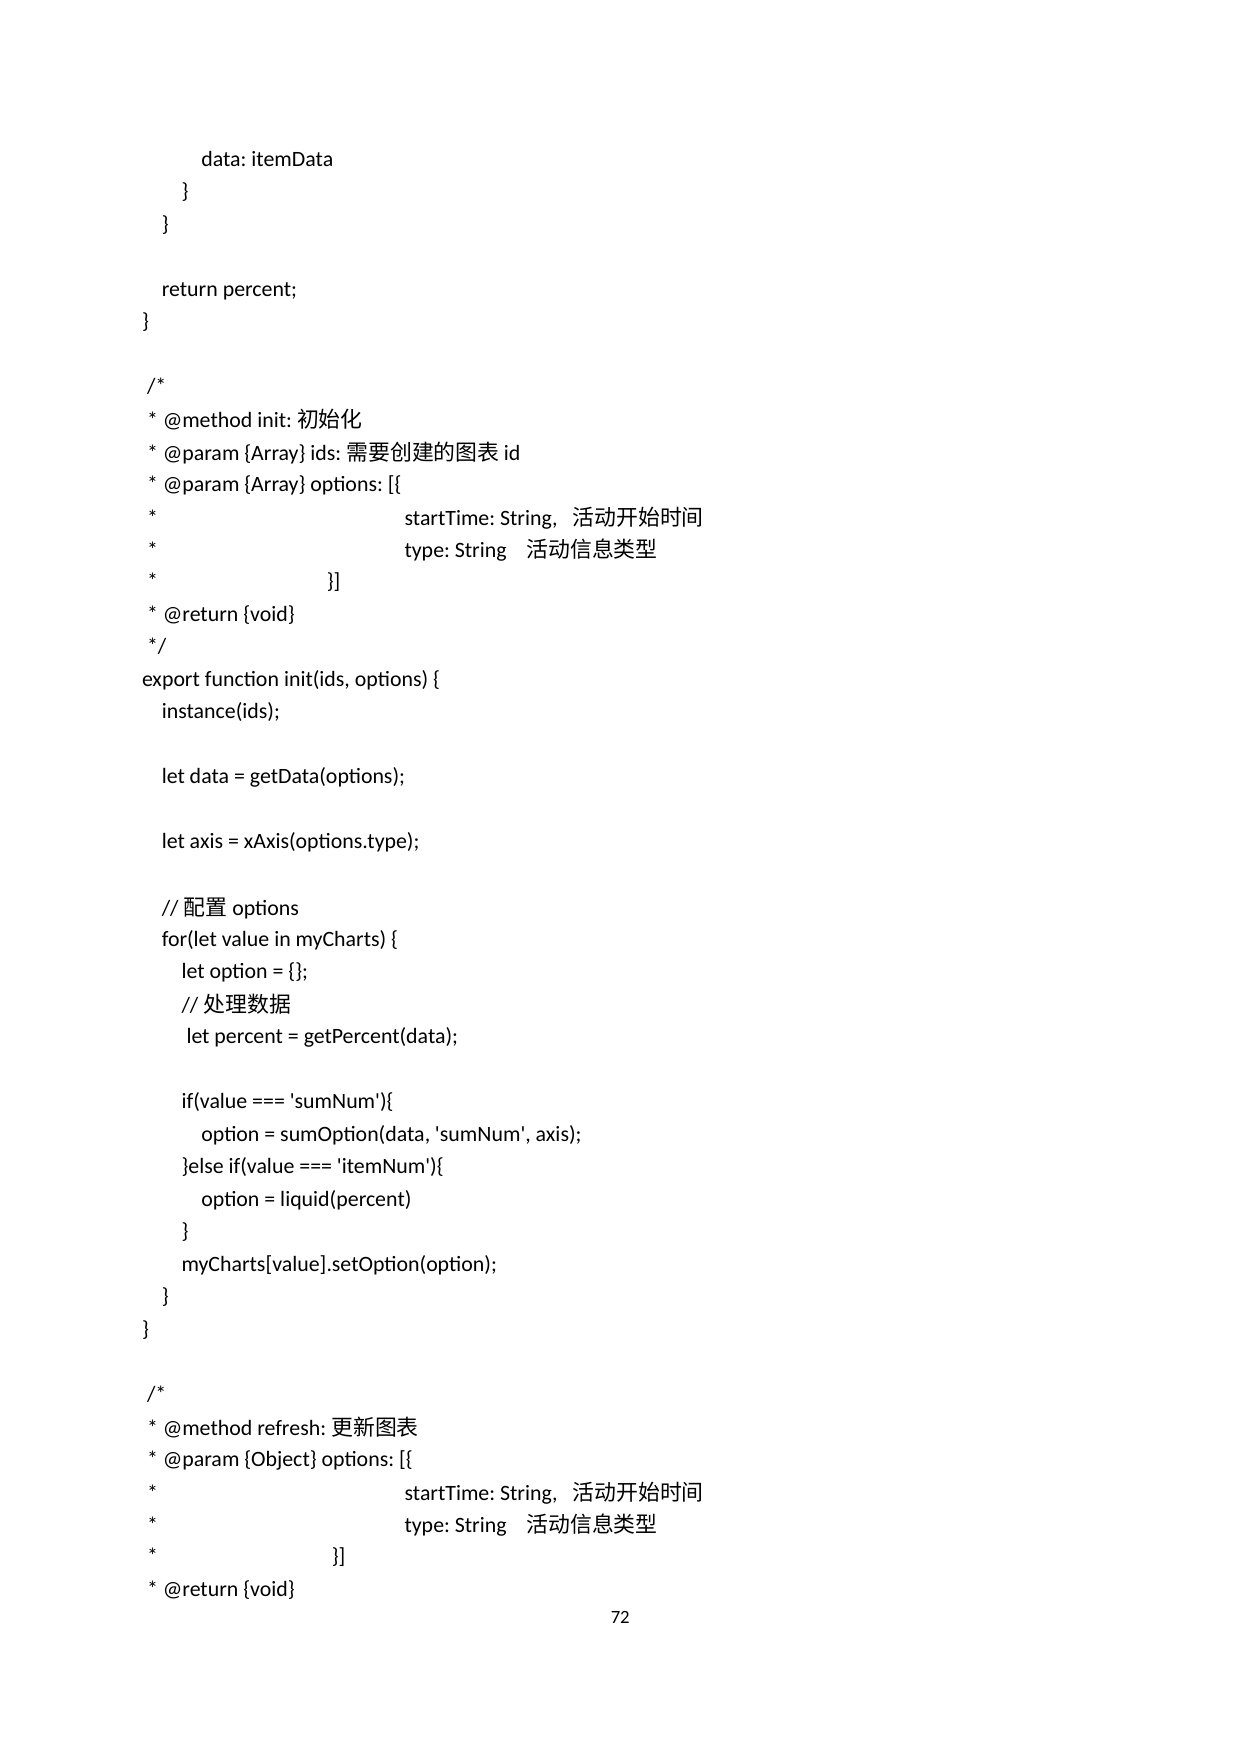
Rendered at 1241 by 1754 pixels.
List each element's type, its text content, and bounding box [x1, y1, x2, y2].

text myCharts[value].setOption(option); [142, 1247, 1098, 1279]
text * startTime: String, 活动开始时间 [142, 499, 1098, 532]
text let option = {}; [142, 954, 1098, 987]
text }else if(value === 'itemNum'){ [142, 1149, 1098, 1182]
text * }] [142, 1539, 1098, 1572]
text * }] [142, 564, 1098, 597]
text * type: String 活动信息类型 [142, 532, 1098, 564]
text instance(ids); [142, 694, 1098, 727]
text * @return {void} [142, 597, 1098, 629]
text } [142, 207, 1098, 239]
text * type: String 活动信息类型 [142, 1507, 1098, 1539]
text let axis = xAxis(options.type); [142, 824, 1098, 857]
text /* [142, 1377, 1098, 1409]
text } [142, 1312, 1098, 1344]
text } [142, 1214, 1098, 1247]
text // 配置 options [142, 889, 1098, 922]
text } [142, 304, 1098, 337]
text * @method refresh: 更新图表 [142, 1409, 1098, 1442]
text let percent = getPercent(data); [142, 1019, 1098, 1052]
text /* [142, 369, 1098, 402]
text for(let value in myCharts) { [142, 922, 1098, 954]
text * @param {Array} options: [{ [142, 467, 1098, 499]
text * @param {Array} ids: 需要创建的图表id [142, 434, 1098, 467]
text * startTime: String, 活动开始时间 [142, 1474, 1098, 1507]
text * @return {void} [142, 1572, 1098, 1604]
text let data = getData(options); [142, 759, 1098, 792]
text } [142, 174, 1098, 207]
text data: itemData [142, 142, 1098, 174]
text if(value === 'sumNum'){ [142, 1084, 1098, 1117]
text return percent; [142, 272, 1098, 304]
text * @method init: 初始化 [142, 402, 1098, 434]
text option = liquid(percent) [142, 1182, 1098, 1214]
text option = sumOption(data, 'sumNum', axis); [142, 1117, 1098, 1149]
text */ [142, 629, 1098, 662]
text * @param {Object} options: [{ [142, 1442, 1098, 1474]
text } [142, 1279, 1098, 1312]
text export function init(ids, options) { [142, 662, 1098, 694]
text // 处理数据 [142, 987, 1098, 1019]
